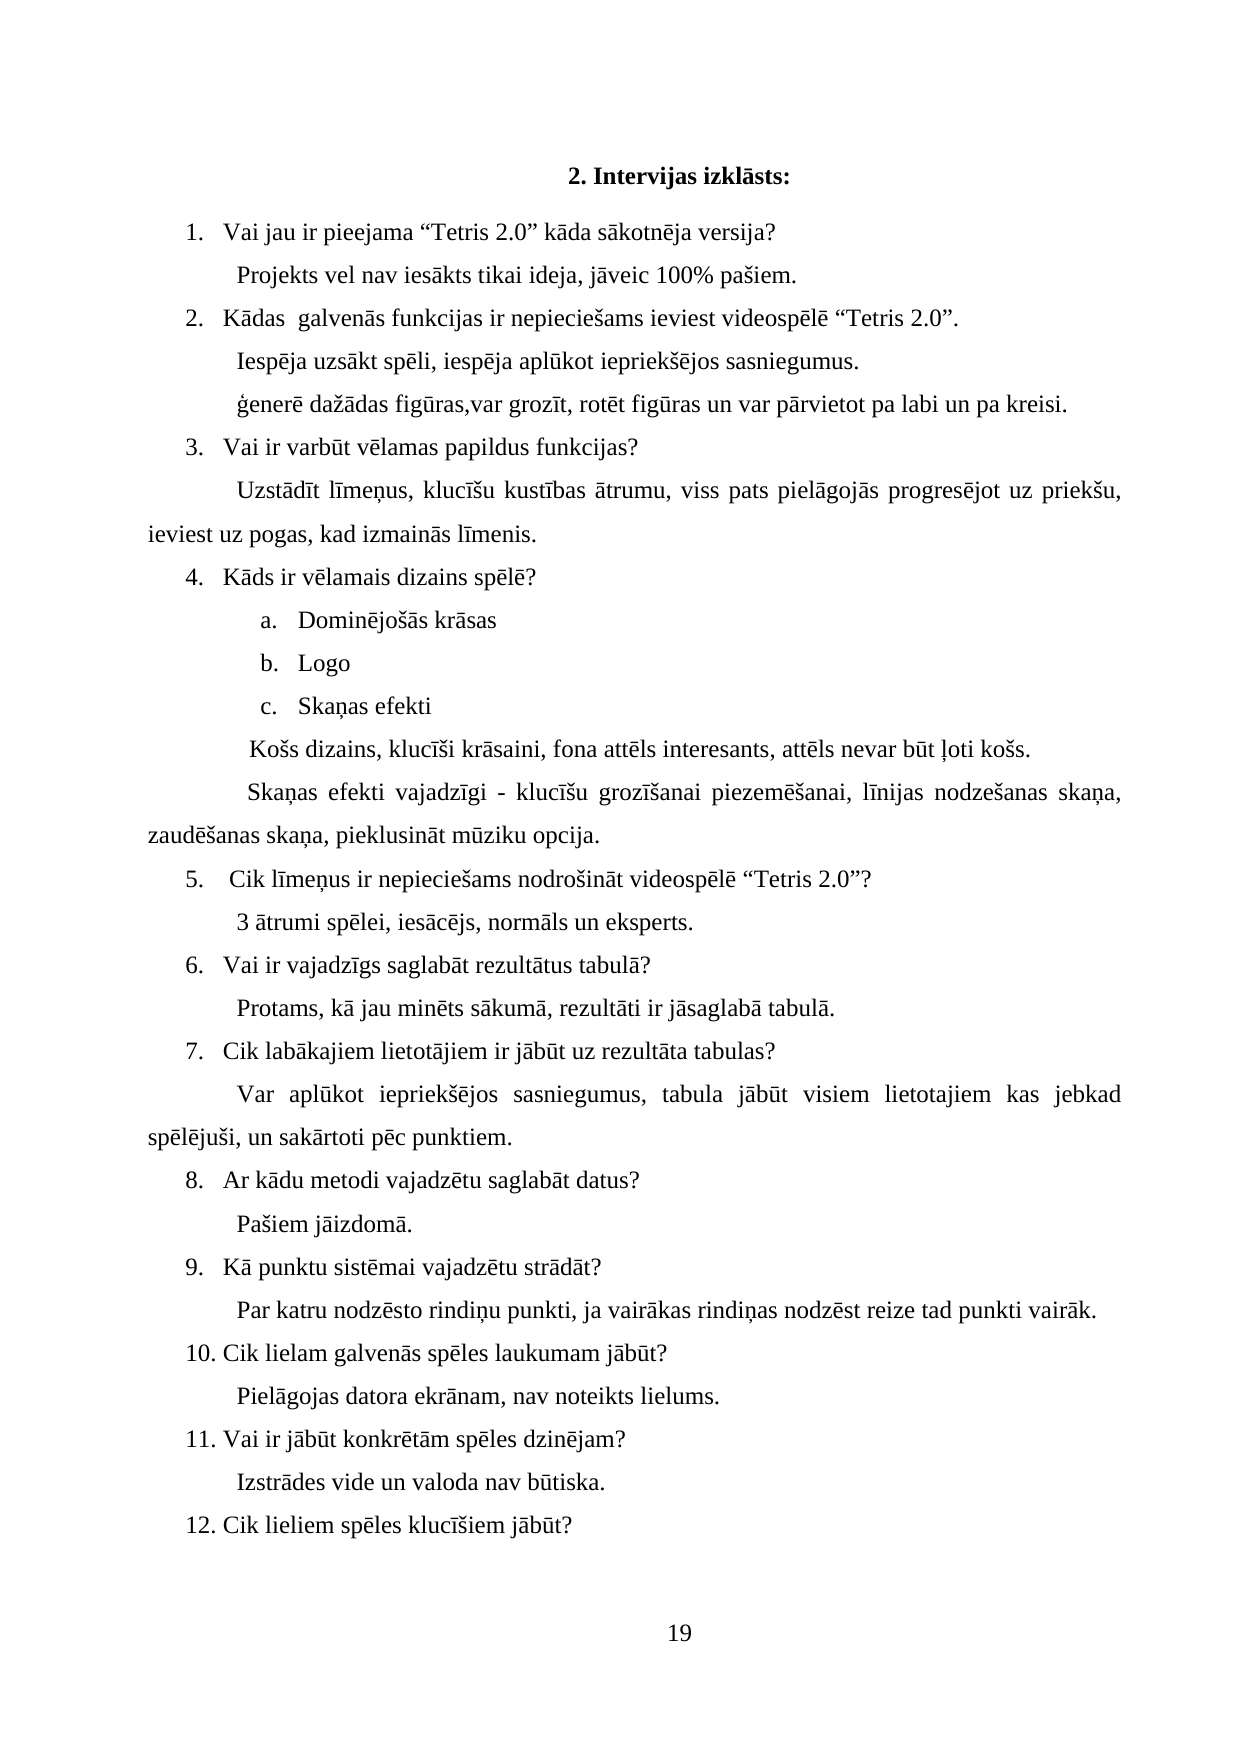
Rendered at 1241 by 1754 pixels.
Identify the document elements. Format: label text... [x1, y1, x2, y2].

text ģenerē dažādas figūras,var grozīt, rotēt figūras un var pārvietot pa labi un pa kreisi. [148, 389, 1122, 418]
text Pašiem jāizdomā. [148, 1209, 1122, 1237]
list Cik labākajiem lietotājiem ir jābūt uz rezultāta tabulas? [185, 1036, 1122, 1065]
text Var aplūkot iepriekšējos sasniegumus, tabula jābūt visiem lietotajiem kas jebkad spēlējuši, un sakārtoti pēc punktiem. [148, 1079, 1122, 1151]
text Projekts vel nav iesākts tikai ideja, jāveic 100% pašiem. [148, 260, 1122, 289]
text 2. Intervijas izklāsts: [148, 161, 1122, 190]
text Protams, kā jau minēts sākumā, rezultāti ir jāsaglabā tabulā. [148, 993, 1122, 1022]
list Cik lielam galvenās spēles laukumam jābūt? [185, 1338, 1122, 1367]
list Cik lieliem spēles klucīšiem jābūt? [185, 1511, 1122, 1539]
text Izstrādes vide un valoda nav būtiska. [148, 1467, 1122, 1496]
list Logo [260, 648, 1122, 677]
list Vai jau ir pieejama “Tetris 2.0” kāda sākotnēja versija? [185, 217, 1122, 246]
text Uzstādīt līmeņus, klucīšu kustības ātrumu, viss pats pielāgojās progresējot uz priekšu, ieviest uz pogas, kad izmainās līmenis. [148, 476, 1122, 547]
text Skaņas efekti vajadzīgi - klucīšu grozīšanai piezemēšanai, līnijas nodzešanas skaņa, zaudēšanas skaņa, pieklusināt mūziku opcija. [148, 777, 1122, 849]
text Pielāgojas datora ekrānam, nav noteikts lielums. [148, 1381, 1122, 1410]
text Košs dizains, klucīši krāsaini, fona attēls interesants, attēls nevar būt ļoti košs. [148, 734, 1122, 763]
list Kādas galvenās funkcijas ir nepieciešams ieviest videospēlē “Tetris 2.0”. [185, 303, 1122, 332]
list Vai ir jābūt konkrētām spēles dzinējam? [185, 1424, 1122, 1453]
text 3 ātrumi spēlei, iesācējs, normāls un eksperts. [148, 907, 1122, 936]
list Cik līmeņus ir nepieciešams nodrošināt videospēlē “Tetris 2.0”? [185, 864, 1122, 892]
list Kā punktu sistēmai vajadzētu strādāt? [185, 1252, 1122, 1281]
text Par katru nodzēsto rindiņu punkti, ja vairākas rindiņas nodzēst reize tad punkti vairāk. [148, 1295, 1122, 1324]
list Ar kādu metodi vajadzētu saglabāt datus? [185, 1166, 1122, 1194]
list Dominējošās krāsas [260, 605, 1122, 634]
list Vai ir vajadzīgs saglabāt rezultātus tabulā? [185, 950, 1122, 979]
list Skaņas efekti [260, 691, 1122, 720]
list Vai ir varbūt vēlamas papildus funkcijas? [185, 432, 1122, 461]
text Iespēja uzsākt spēli, iespēja aplūkot iepriekšējos sasniegumus. [148, 346, 1122, 375]
list Kāds ir vēlamais dizains spēlē? [185, 562, 1122, 591]
